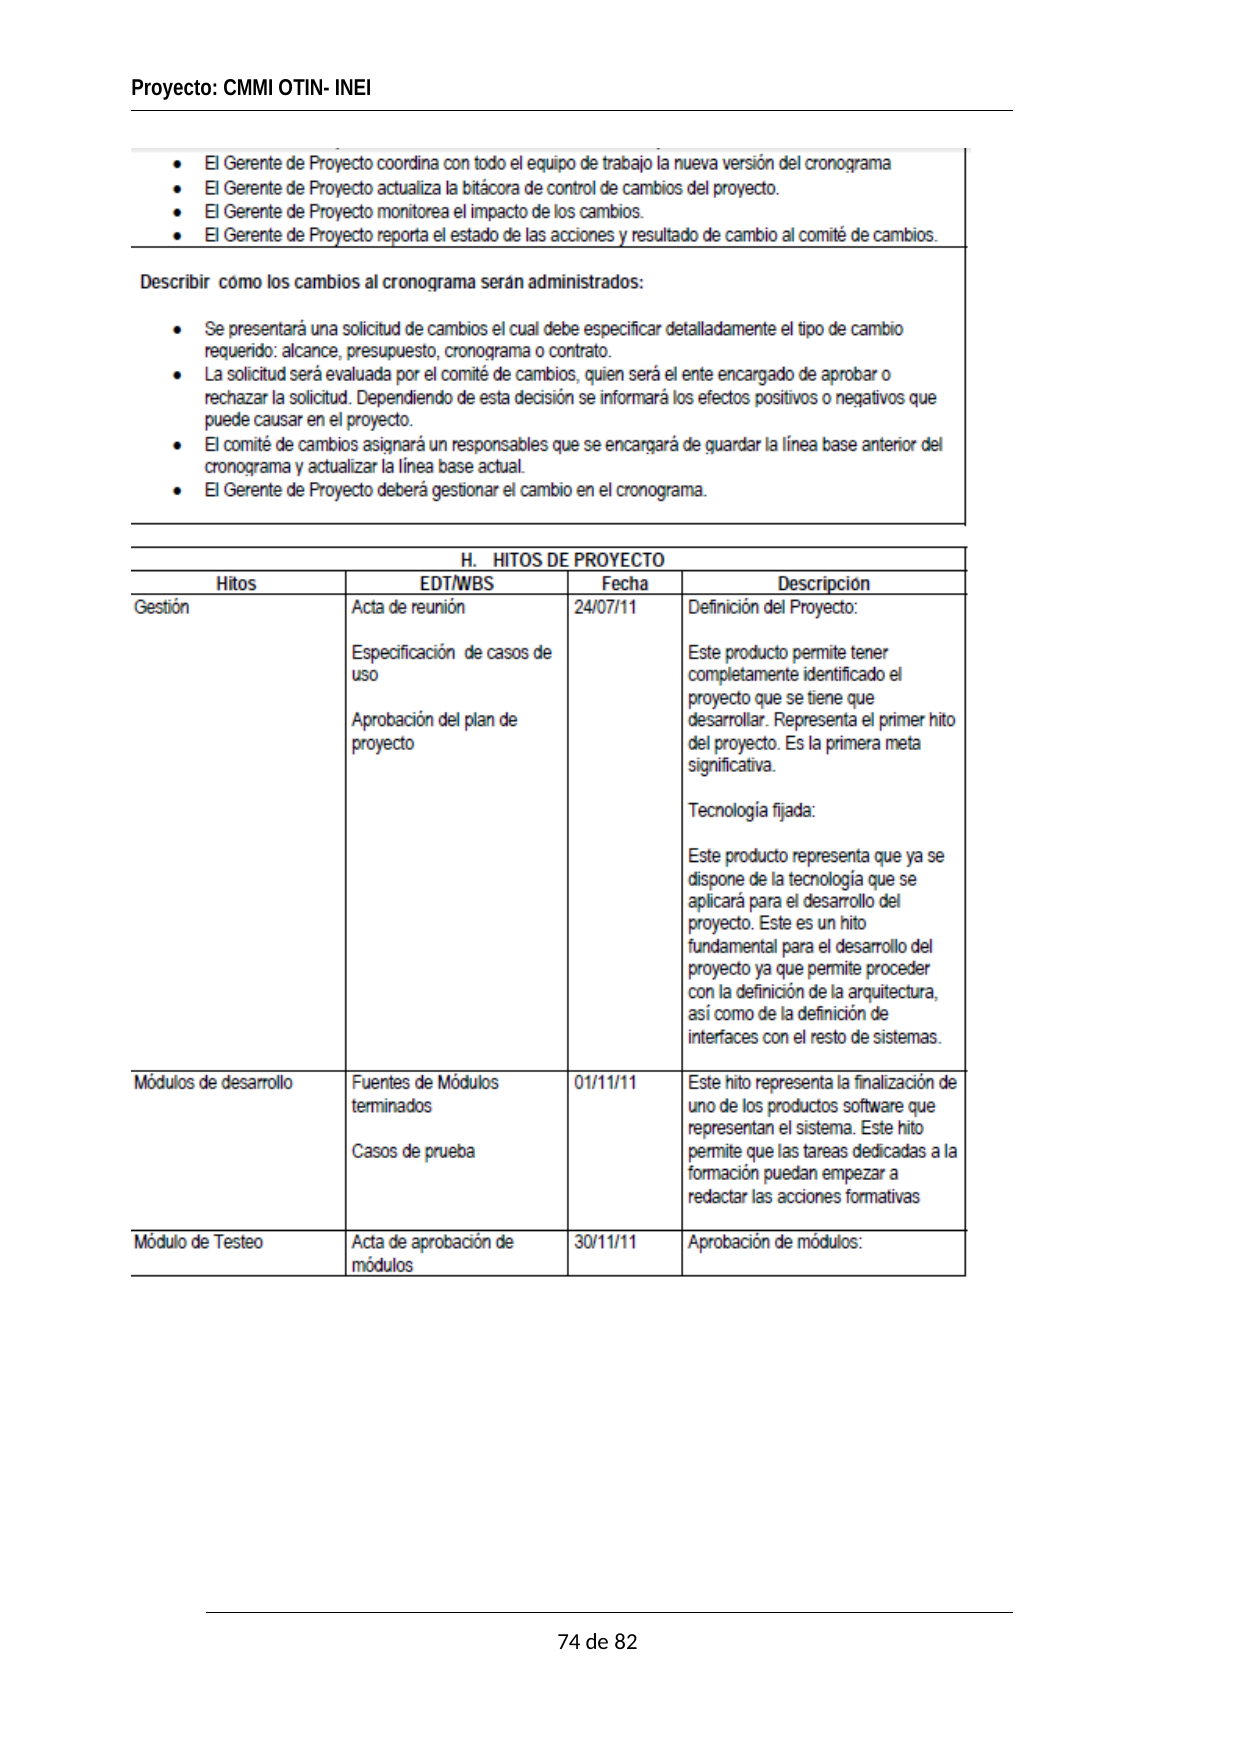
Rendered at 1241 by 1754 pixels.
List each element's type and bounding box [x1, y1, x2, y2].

picture [131, 148, 971, 1280]
